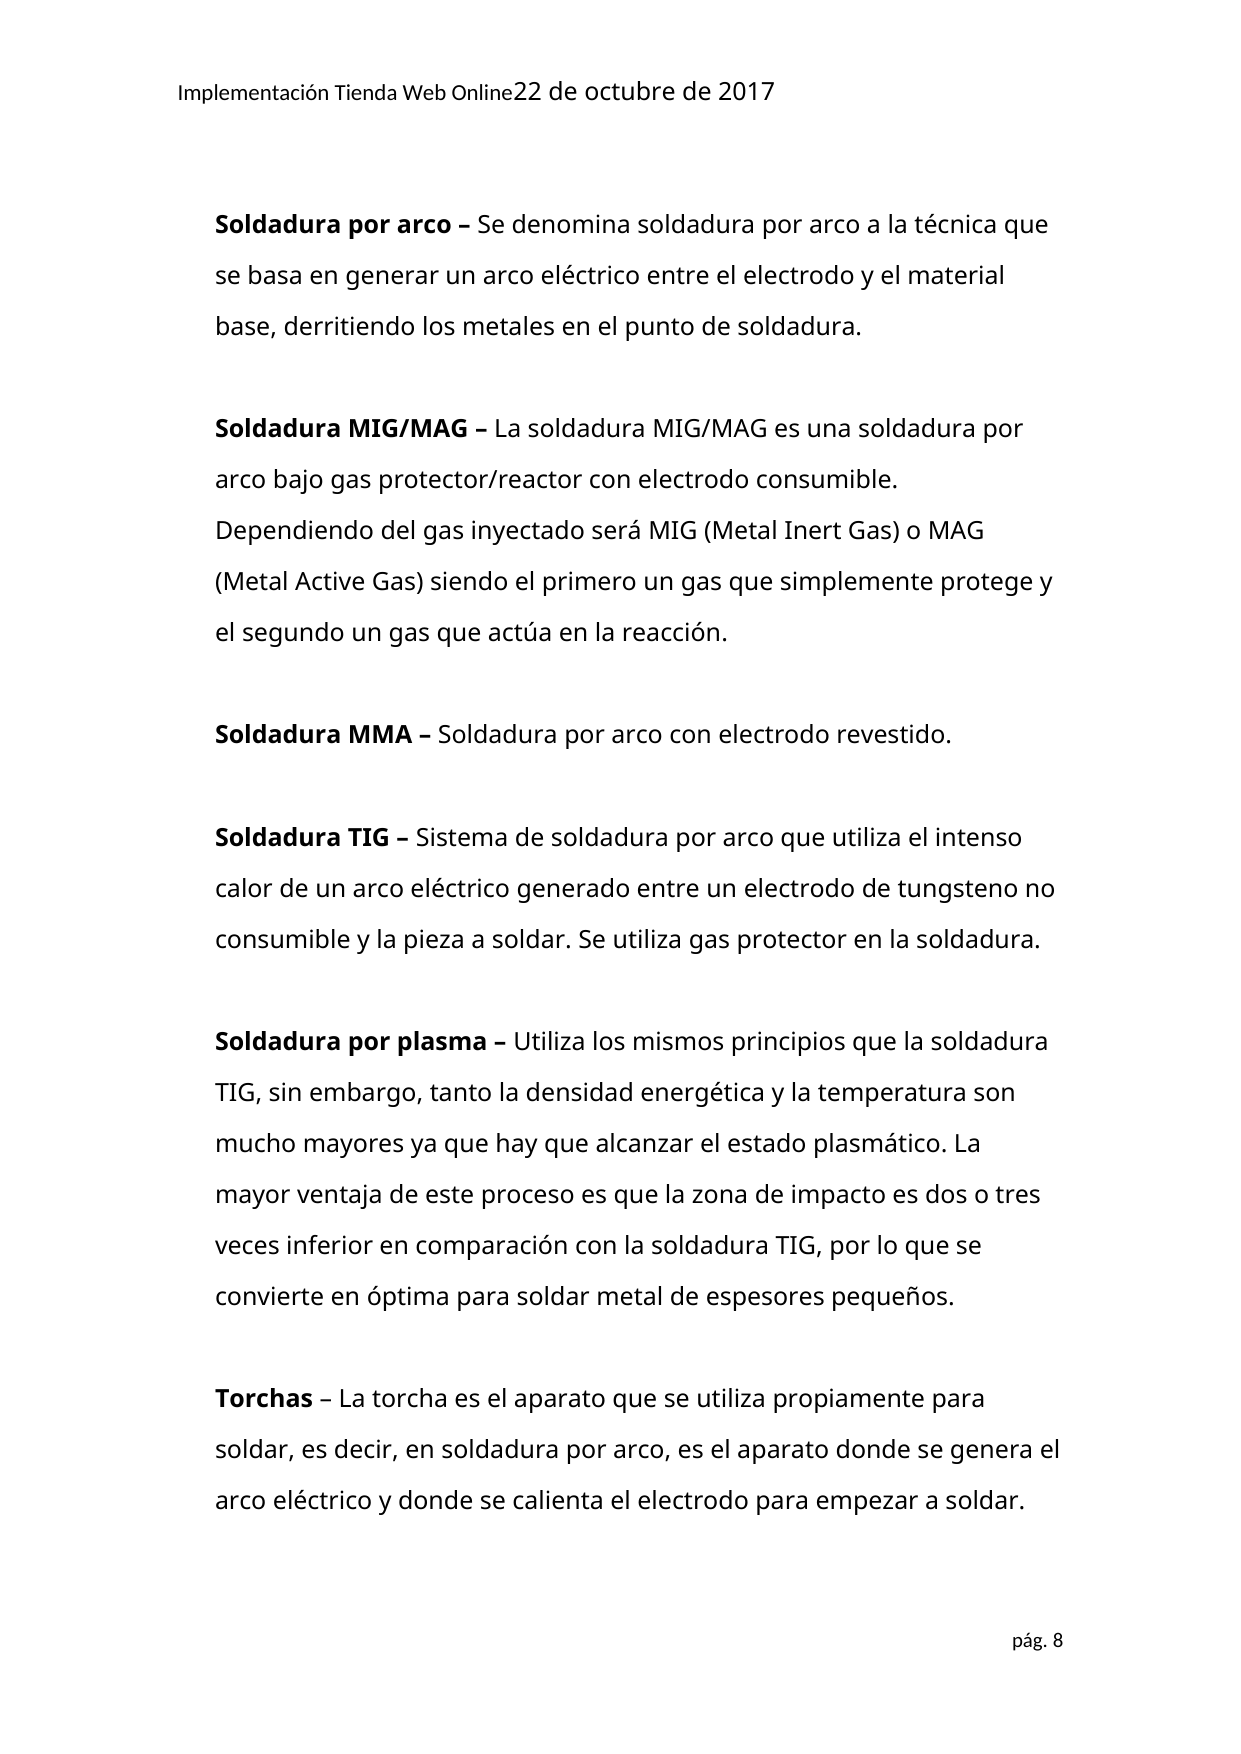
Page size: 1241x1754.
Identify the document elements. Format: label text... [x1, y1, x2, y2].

text Soldadura MIG/MAG – La soldadura MIG/MAG es una soldadura por arco bajo gas protector/reactor con electrodo consumible. Dependiendo del gas inyectado será MIG (Metal Inert Gas) o MAG (Metal Active Gas) siendo el primero un gas que simplemente protege y el segundo un gas que actúa en la reacción. [215, 411, 1063, 649]
text Soldadura por plasma – Utiliza los mismos principios que la soldadura TIG, sin embargo, tanto la densidad energética y la temperatura son mucho mayores ya que hay que alcanzar el estado plasmático. La mayor ventaja de este proceso es que la zona de impacto es dos o tres veces inferior en comparación con la soldadura TIG, por lo que se convierte en óptima para soldar metal de espesores pequeños. [215, 1023, 1063, 1313]
text Torchas – La torcha es el aparato que se utiliza propiamente para soldar, es decir, en soldadura por arco, es el aparato donde se genera el arco eléctrico y donde se calienta el electrodo para empezar a soldar. [215, 1381, 1063, 1517]
text Soldadura TIG – Sistema de soldadura por arco que utiliza el intenso calor de un arco eléctrico generado entre un electrodo de tungsteno no consumible y la pieza a soldar. Se utiliza gas protector en la soldadura. [215, 819, 1063, 955]
text Soldadura por arco – Se denomina soldadura por arco a la técnica que se basa en generar un arco eléctrico entre el electrodo y el material base, derritiendo los metales en el punto de soldadura. [215, 207, 1063, 343]
text Soldadura MMA – Soldadura por arco con electrodo revestido. [215, 717, 1063, 751]
